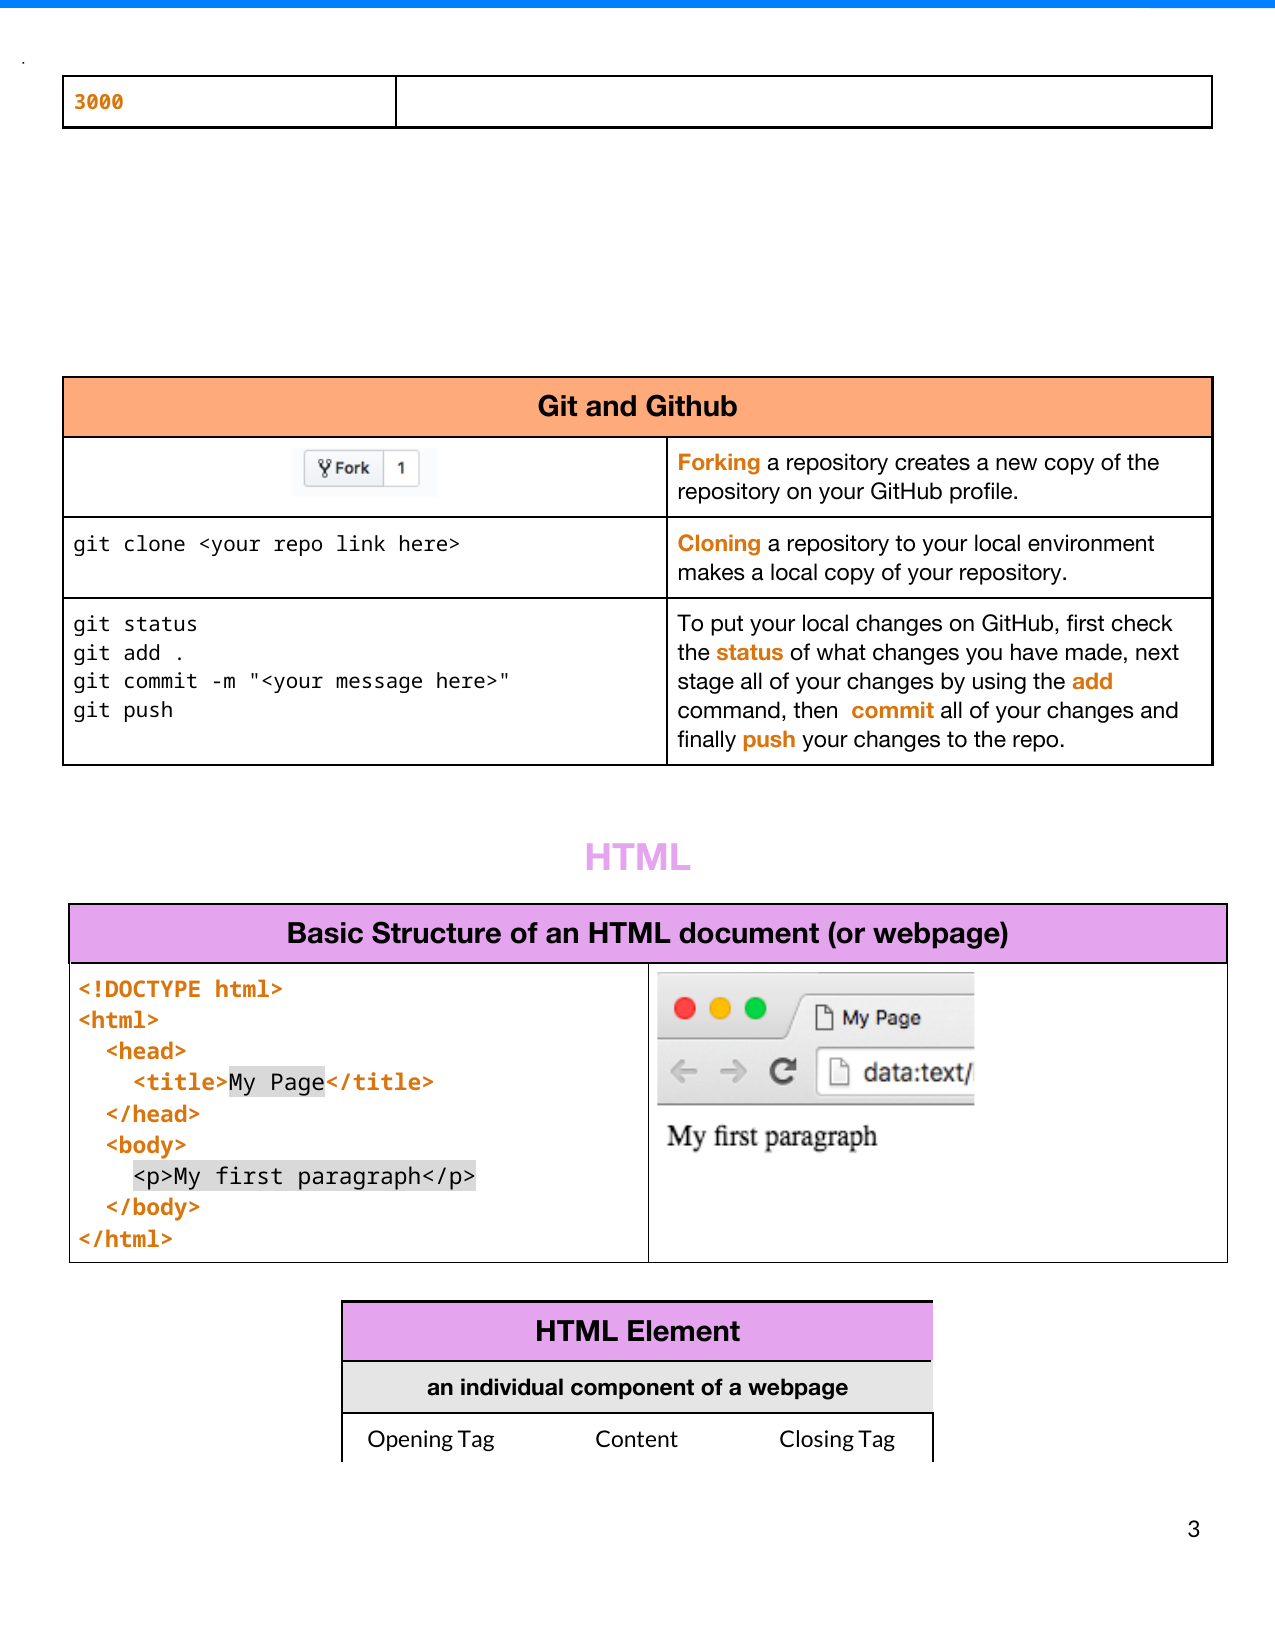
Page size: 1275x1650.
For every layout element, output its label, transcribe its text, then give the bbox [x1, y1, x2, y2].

picture [292, 448, 437, 497]
table_header Basic Structure of an HTML document (or webpage) [70, 905, 1226, 962]
table_header HTML Element [343, 1303, 933, 1360]
table_cell git clone <your repo link here> [64, 518, 666, 597]
table_cell Cloning a repository to your local environment makes a local copy of your repository. [668, 518, 1211, 597]
table_cell Forking a repository creates a new copy of the repository on your GitHub profile. [668, 438, 1211, 516]
table_cell [649, 964, 1227, 1262]
table_header Git and Github [64, 378, 1211, 436]
picture [657, 972, 975, 1210]
table_cell [64, 438, 666, 516]
table_cell To put your local changes on GitHub, first check the status of what changes you have made, next stage all of your changes by using the add command, then commit all of your changes and finally push your changes to the repo. [668, 599, 1211, 764]
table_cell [397, 77, 1211, 126]
title HTML [75, 834, 1200, 882]
table_cell Opening Tag [343, 1414, 504, 1462]
table_cell git status git add . git commit -m "<your message here>" git push [64, 599, 666, 764]
table_cell Closing Tag [769, 1414, 932, 1462]
table_cell <!DOCTYPE html> <html> <head> <title>My Page</title> </head> <body> <p>My first paragraph</p> </body> </html> [70, 963, 648, 1262]
table_cell an individual component of a webpage [343, 1360, 933, 1412]
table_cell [64, 77, 395, 126]
table_cell Content [505, 1414, 769, 1462]
